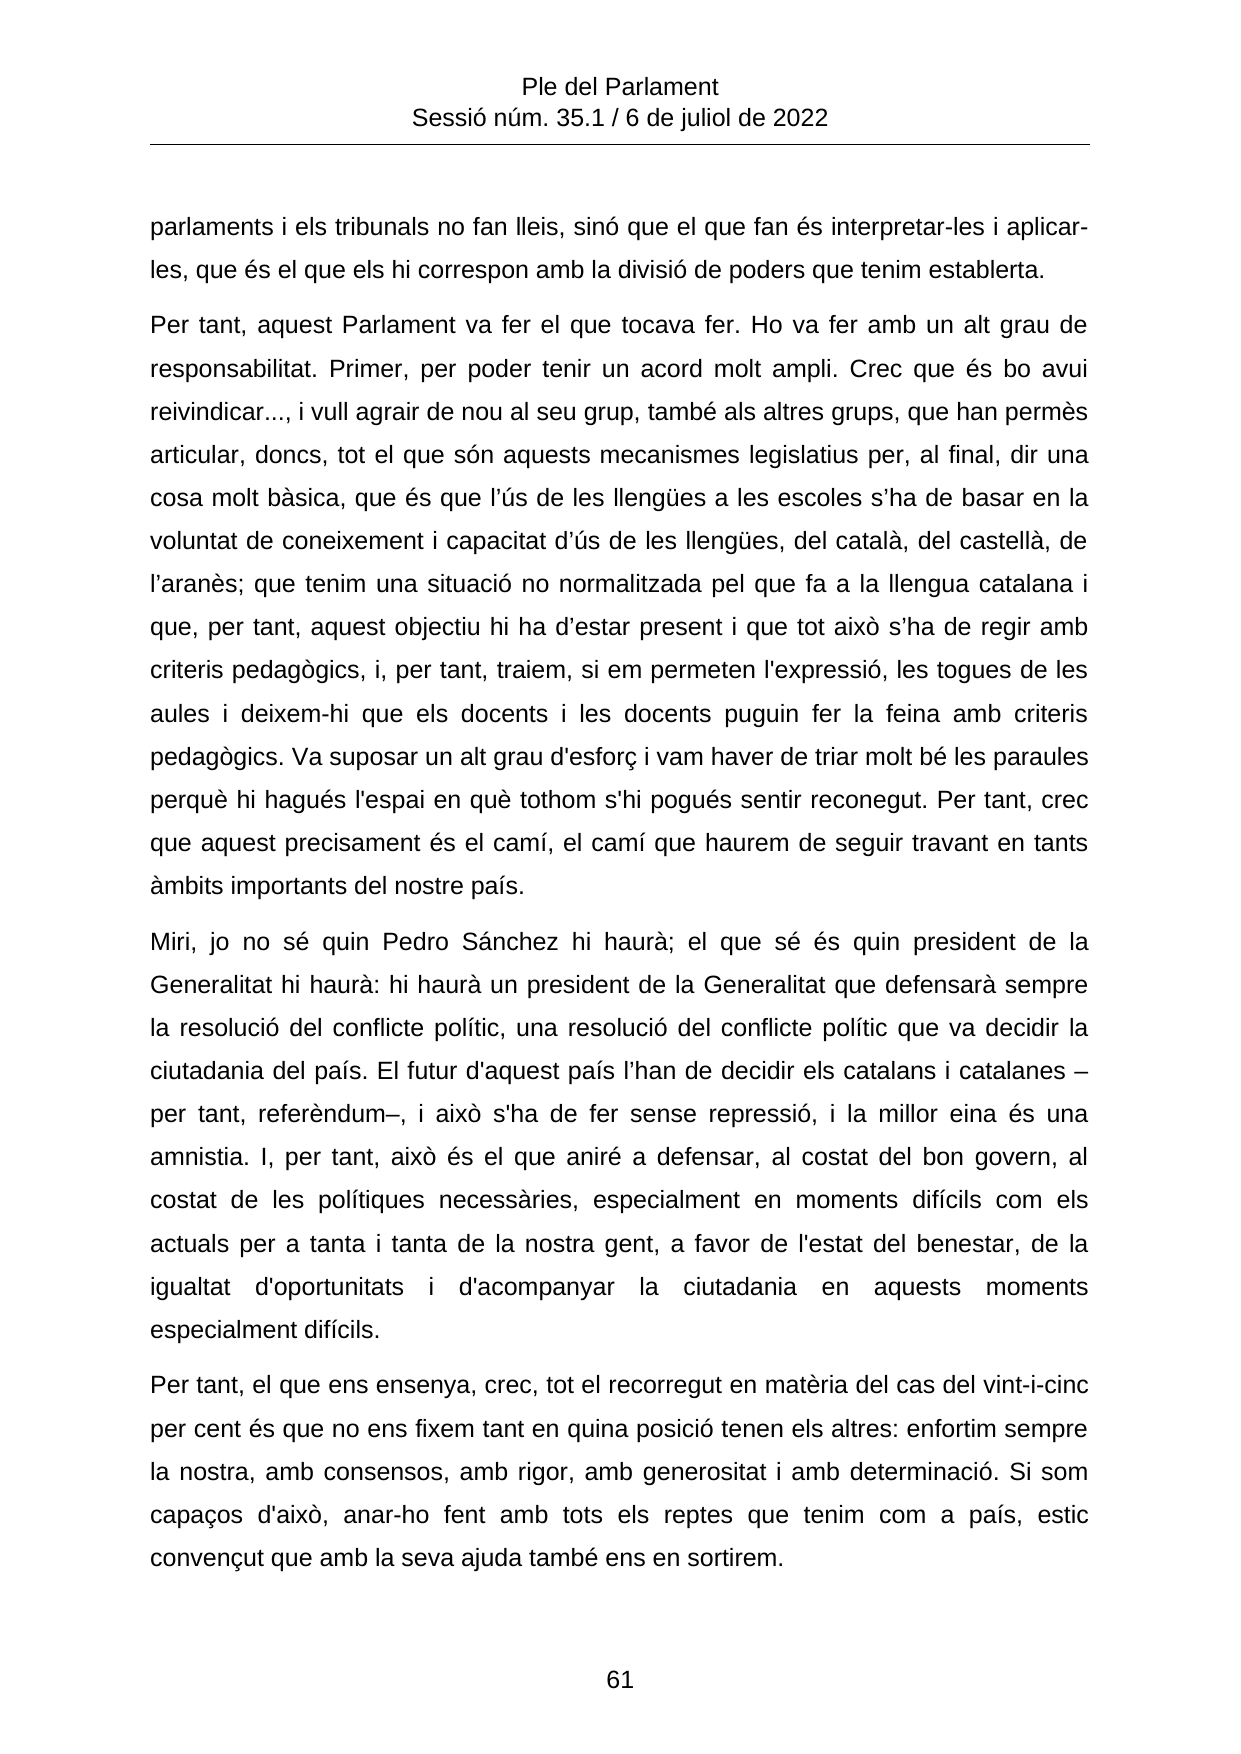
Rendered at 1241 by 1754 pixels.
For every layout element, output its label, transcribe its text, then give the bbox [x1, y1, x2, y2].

text Per tant, aquest Parlament va fer el que tocava fer. Ho va fer amb un alt grau de responsabilitat. Primer, per poder tenir un acord molt ampli. Crec que és bo avui reivindicar..., i vull agrair de nou al seu grup, també als altres grups, que han permès articular, doncs, tot el que són aquests mecanismes legislatius per, al final, dir una cosa molt bàsica, que és que l’ús de les llengües a les escoles s’ha de basar en la voluntat de coneixement i capacitat d’ús de les llengües, del català, del castellà, de l’aranès; que tenim una situació no normalitzada pel que fa a la llengua catalana i que, per tant, aquest objectiu hi ha d’estar present i que tot això s’ha de regir amb criteris pedagògics, i, per tant, traiem, si em permeten l'expressió, les togues de les aules i deixem-hi que els docents i les docents puguin fer la feina amb criteris pedagògics. Va suposar un alt grau d'esforç i vam haver de triar molt bé les paraules perquè hi hagués l'espai en què tothom s'hi pogués sentir reconegut. Per tant, crec que aquest precisament és el camí, el camí que haurem de seguir travant en tants àmbits importants del nostre país. [150, 311, 1090, 900]
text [150, 212, 1090, 284]
text Miri, jo no sé quin Pedro Sánchez hi haurà; el que sé és quin president de la Generalitat hi haurà: hi haurà un president de la Generalitat que defensarà sempre la resolució del conflicte polític, una resolució del conflicte polític que va decidir la ciutadania del país. El futur d'aquest país l’han de decidir els catalans i catalanes –per tant, referèndum–, i això s'ha de fer sense repressió, i la millor eina és una amnistia. I, per tant, això és el que aniré a defensar, al costat del bon govern, al costat de les polítiques necessàries, especialment en moments difícils com els actuals per a tanta i tanta de la nostra gent, a favor de l'estat del benestar, de la igualtat d'oportunitats i d'acompanyar la ciutadania en aquests moments especialment difícils. [150, 927, 1090, 1344]
text Per tant, el que ens ensenya, crec, tot el recorregut en matèria del cas del vint-i-cinc per cent és que no ens fixem tant en quina posició tenen els altres: enfortim sempre la nostra, amb consensos, amb rigor, amb generositat i amb determinació. Si som capaços d'això, anar-ho fent amb tots els reptes que tenim com a país, estic convençut que amb la seva ajuda també ens en sortirem. [150, 1371, 1090, 1572]
